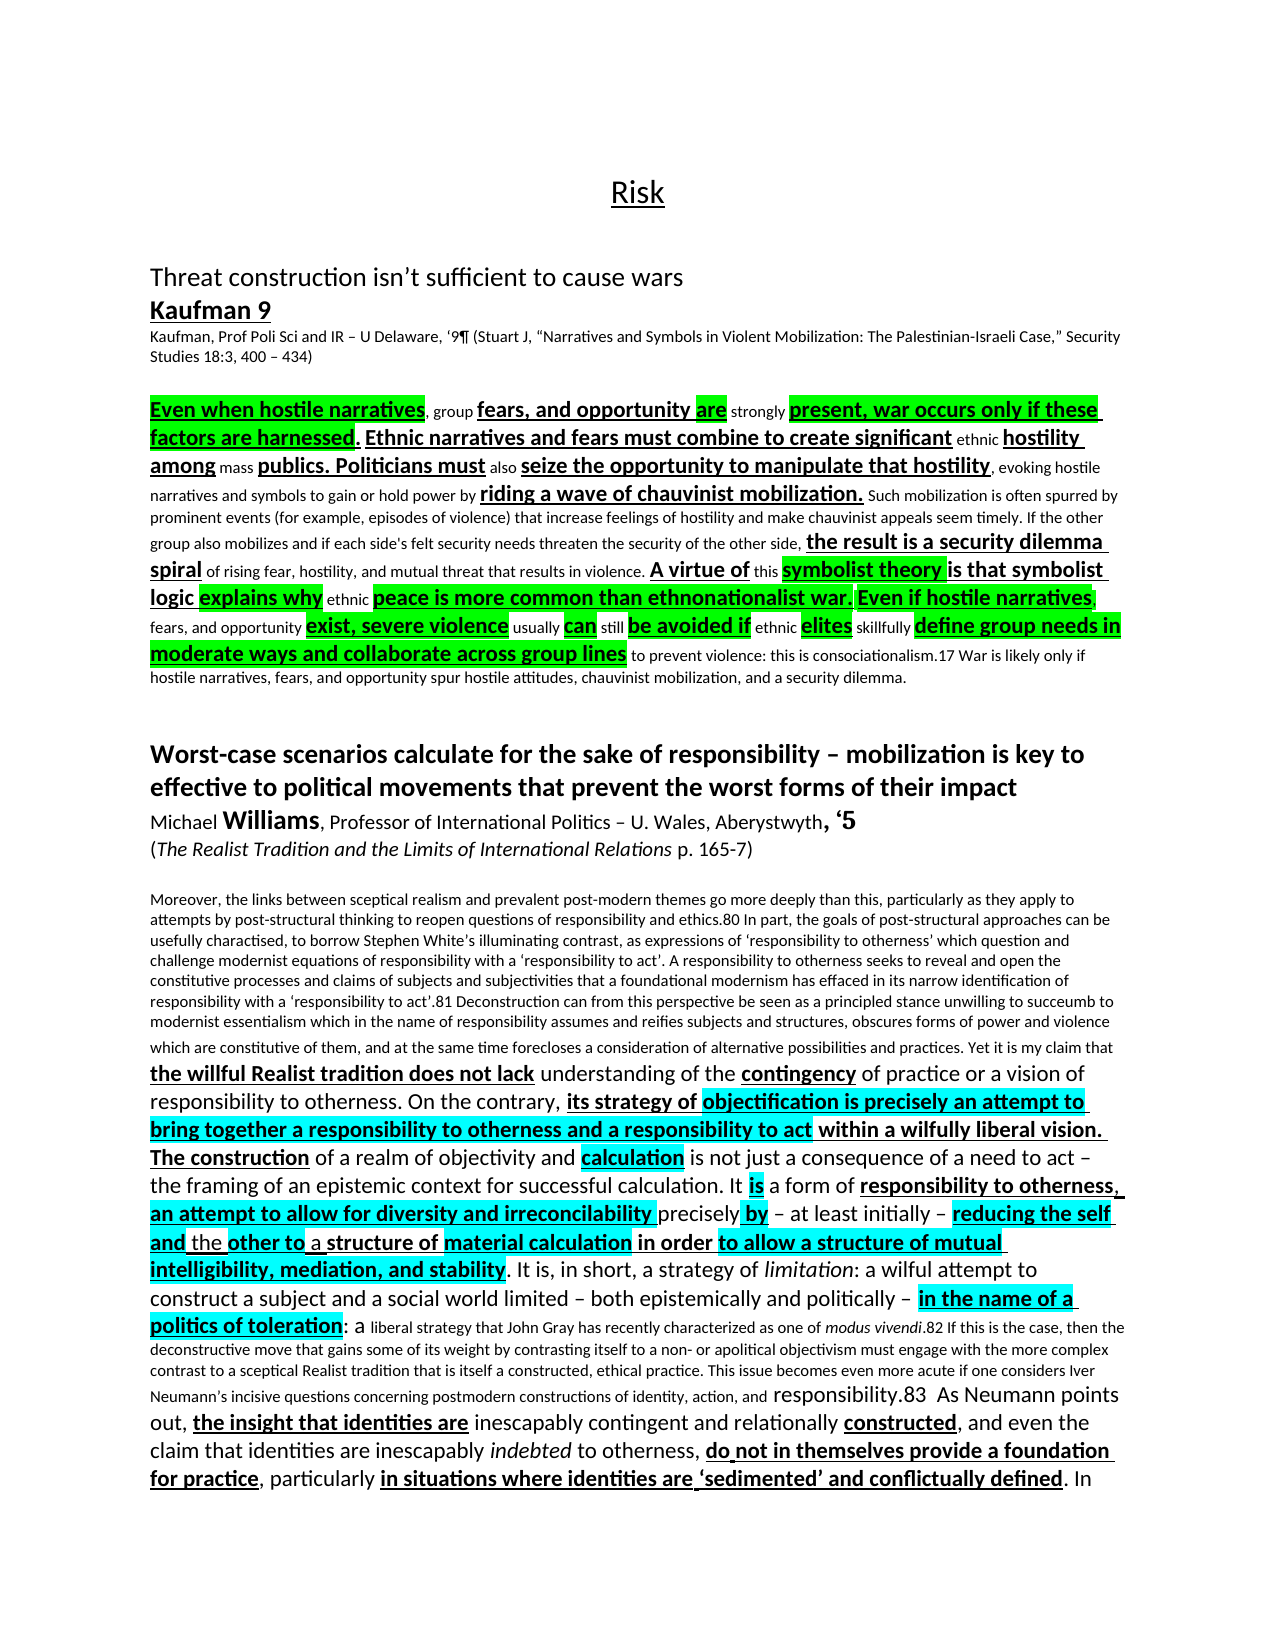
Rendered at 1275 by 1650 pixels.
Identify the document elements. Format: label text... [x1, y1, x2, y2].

subtitle Risk [150, 171, 1125, 212]
text Kaufman, Prof Poli Sci and IR – U Delaware, ‘9¶ (Stuart J, “Narratives and Symbols in Violent Mobilization: The Palestinian-Israeli Case,” Security Studies 18:3, 400 – 434) [150, 326, 1125, 367]
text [150, 889, 1125, 1492]
text Kaufman 9 [150, 293, 1125, 326]
text (The Realist Tradition and the Limits of International Relations p. 165-7) [150, 836, 1125, 861]
text Even when hostile narratives, group fears, and opportunity are strongly present, war occurs only if these factors are harnessed. Ethnic narratives and fears must combine to create significant ethnic hostility among mass publics. Politicians must also seize the opportunity to manipulate that hostility, evoking hostile narratives and symbols to gain or hold power by riding a wave of chauvinist mobilization. Such mobilization is often spurred by prominent events (for example, episodes of violence) that increase feelings of hostility and make chauvinist appeals seem timely. If the other group also mobilizes and if each side's felt security needs threaten the security of the other side, the result is a security dilemma spiral of rising fear, hostility, and mutual threat that results in violence. A virtue of this symbolist theory is that symbolist logic explains why ethnic peace is more common than ethnonationalist war. Even if hostile narratives, fears, and opportunity exist, severe violence usually can still be avoided if ethnic elites skillfully define group needs in moderate ways and collaborate across group lines to prevent violence: this is consociationalism.17 War is likely only if hostile narratives, fears, and opportunity spur hostile attitudes, chauvinist mobilization, and a security dilemma. [150, 395, 1125, 688]
subtitle Threat construction isn’t sufficient to cause wars [150, 260, 1125, 293]
text Worst-case scenarios calculate for the sake of responsibility – mobilization is key to effective to political movements that prevent the worst forms of their impact [150, 737, 1125, 803]
text Michael Williams, Professor of International Politics – U. Wales, Aberystwyth, ‘5 [150, 803, 1125, 836]
